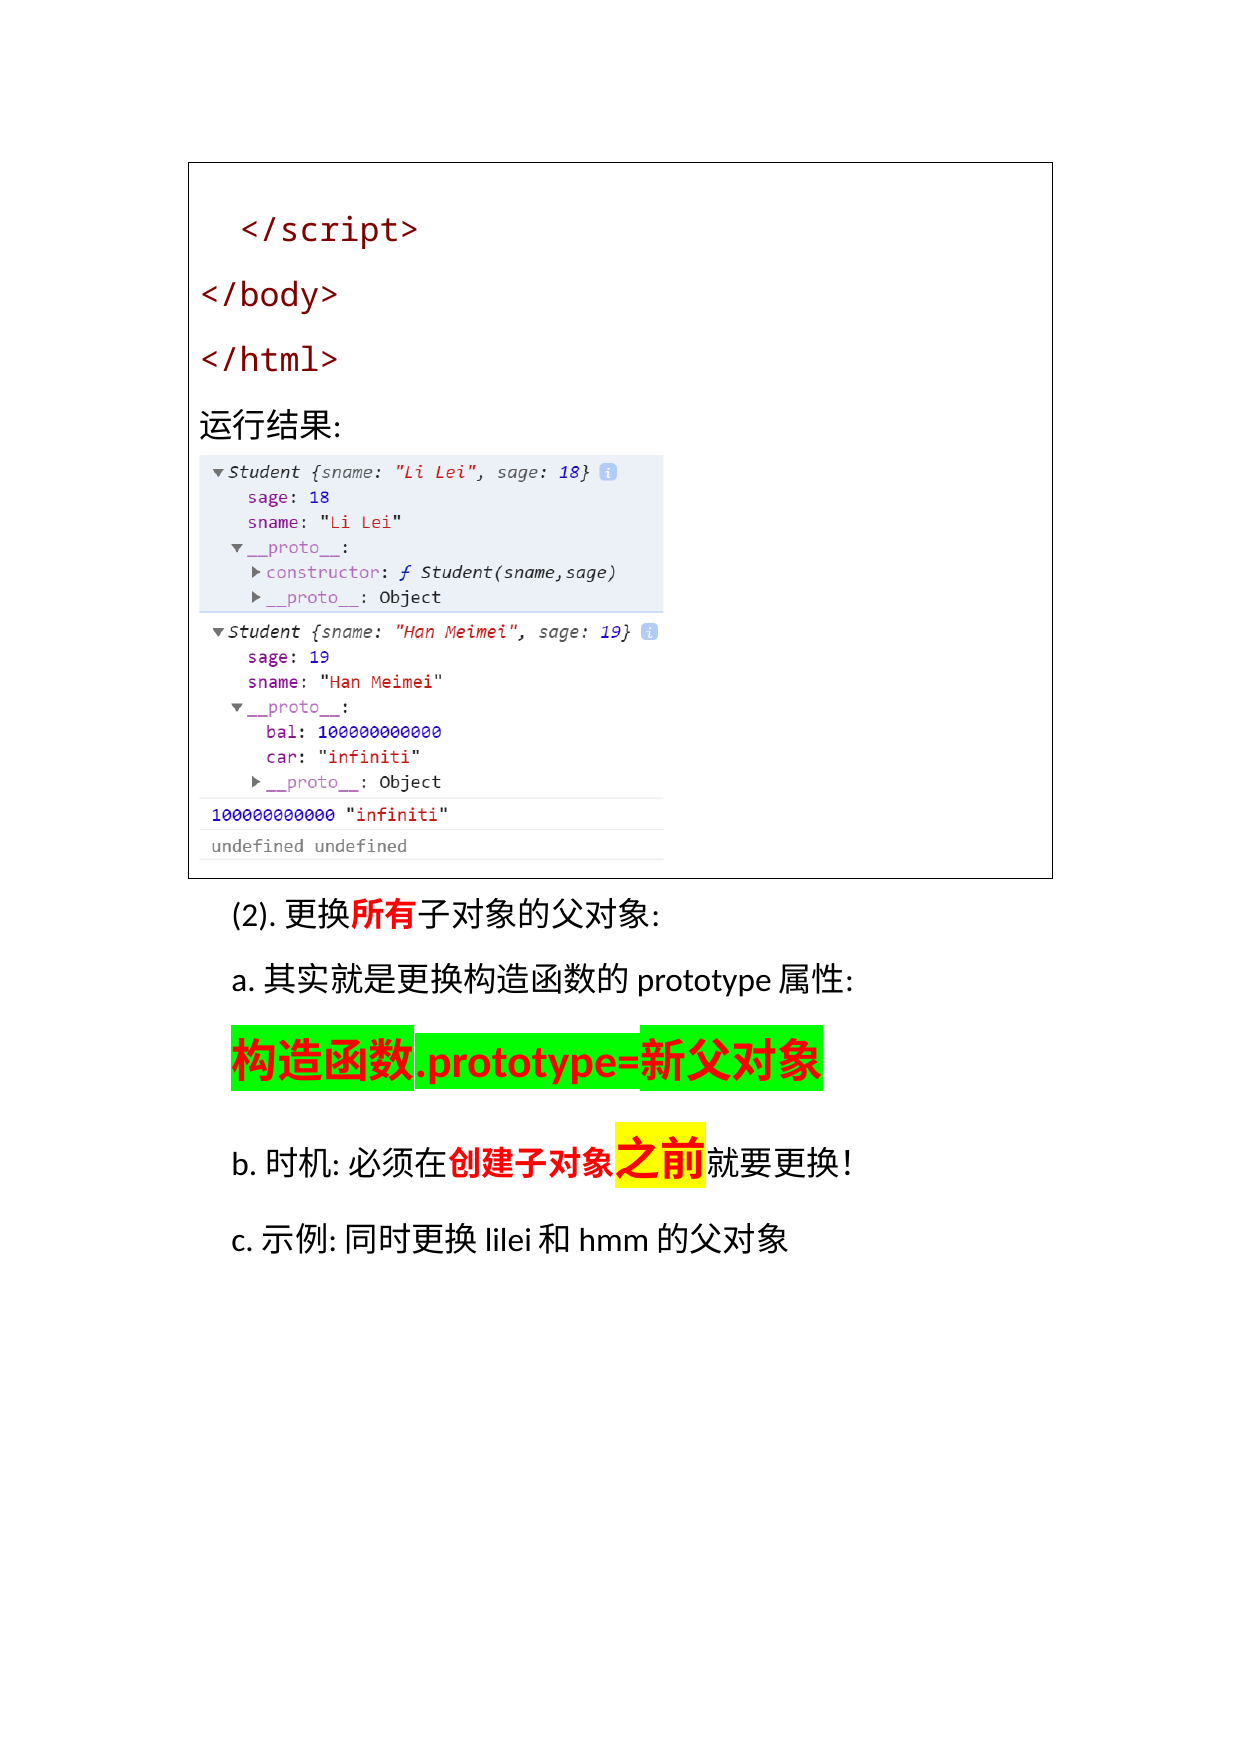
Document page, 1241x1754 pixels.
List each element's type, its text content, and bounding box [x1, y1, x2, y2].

picture [199, 455, 664, 862]
text b. 时机: 必须在创建子对象之前就要更换！ [187, 1107, 1053, 1204]
text c. 示例: 同时更换lilei和hmm的父对象 [187, 1204, 1053, 1269]
text (2). 更换所有子对象的父对象: [187, 879, 1053, 944]
text a. 其实就是更换构造函数的prototype属性: [187, 944, 1053, 1009]
text 构造函数.prototype=新父对象 [187, 1009, 1053, 1107]
